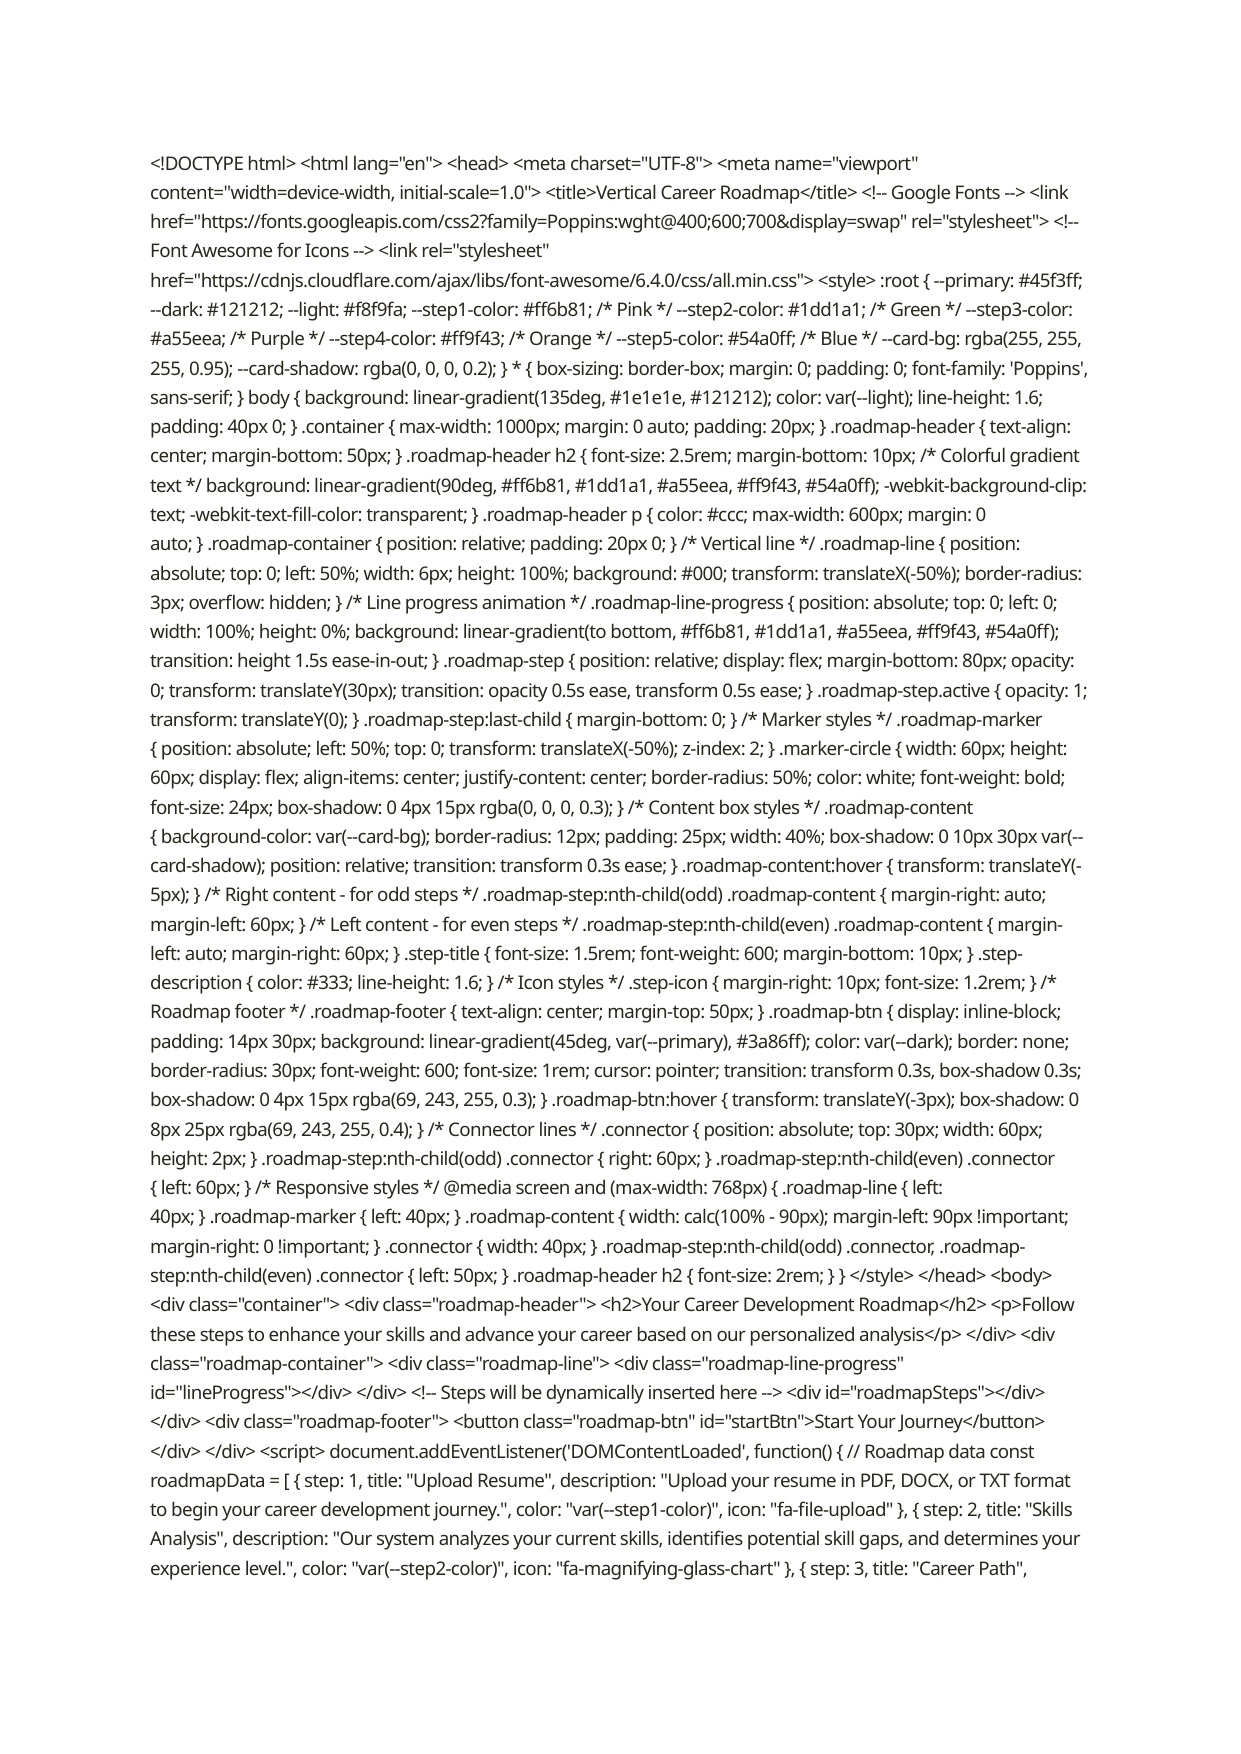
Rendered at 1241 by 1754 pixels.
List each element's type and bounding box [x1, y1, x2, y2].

text [150, 150, 1090, 1581]
